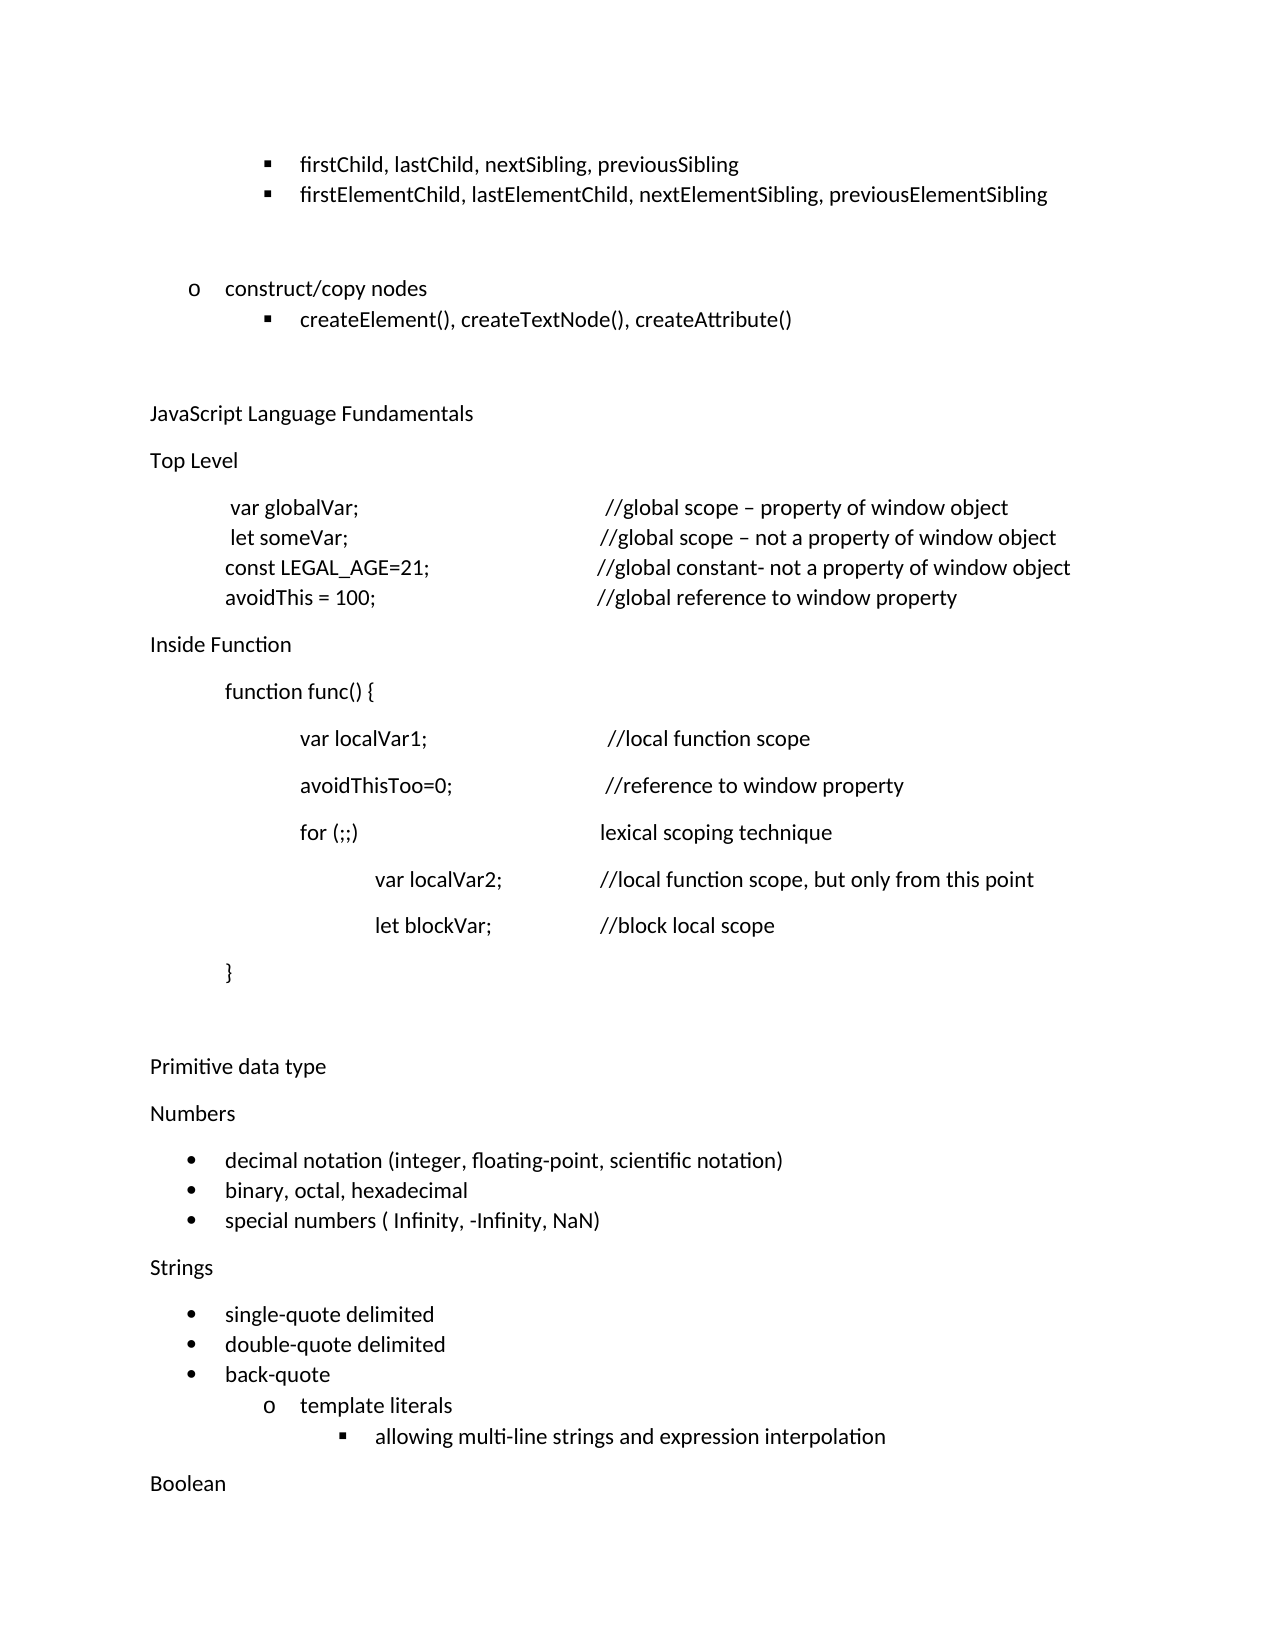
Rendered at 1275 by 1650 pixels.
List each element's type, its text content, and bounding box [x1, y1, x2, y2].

text Inside Function [150, 630, 1125, 658]
text } [150, 958, 1125, 987]
list double-quote delimited [187, 1330, 1125, 1358]
text JavaScript Language Fundamentals [150, 399, 1125, 427]
list allowing multi-line strings and expression interpolation [337, 1422, 1125, 1450]
text Strings [150, 1253, 1125, 1281]
text let blockVar; //block local scope [150, 912, 1125, 940]
list firstElementChild, lastElementChild, nextElementSibling, previousElementSibling [262, 180, 1125, 208]
text Numbers [150, 1099, 1125, 1127]
list firstChild, lastChild, nextSibling, previousSibling [262, 150, 1125, 178]
text function func() { [150, 677, 1125, 705]
list binary, octal, hexadecimal [187, 1176, 1125, 1204]
text for (;;) lexical scoping technique [150, 818, 1125, 846]
list single-quote delimited [187, 1300, 1125, 1328]
list avoidThis = 100; //global reference to window property [225, 583, 1125, 612]
text var localVar2; //local function scope, but only from this point [150, 865, 1125, 893]
list back-quote [187, 1361, 1125, 1389]
list var globalVar; //global scope – property of window object [225, 493, 1125, 521]
list special numbers ( Infinity, -Infinity, NaN) [187, 1206, 1125, 1234]
text Boolean [150, 1469, 1125, 1497]
list decimal notation (integer, floating-point, scientific notation) [187, 1146, 1125, 1174]
text Top Level [150, 446, 1125, 474]
text var localVar1; //local function scope [150, 724, 1125, 752]
text avoidThisToo=0; //reference to window property [150, 771, 1125, 799]
list let someVar; //global scope – not a property of window object [225, 523, 1125, 551]
list createElement(), createTextNode(), createAttribute() [262, 305, 1125, 333]
list construct/copy nodes [187, 274, 1125, 303]
list const LEGAL_AGE=21; //global constant- not a property of window object [225, 553, 1125, 581]
list template literals [262, 1391, 1125, 1420]
text Primitive data type [150, 1052, 1125, 1080]
